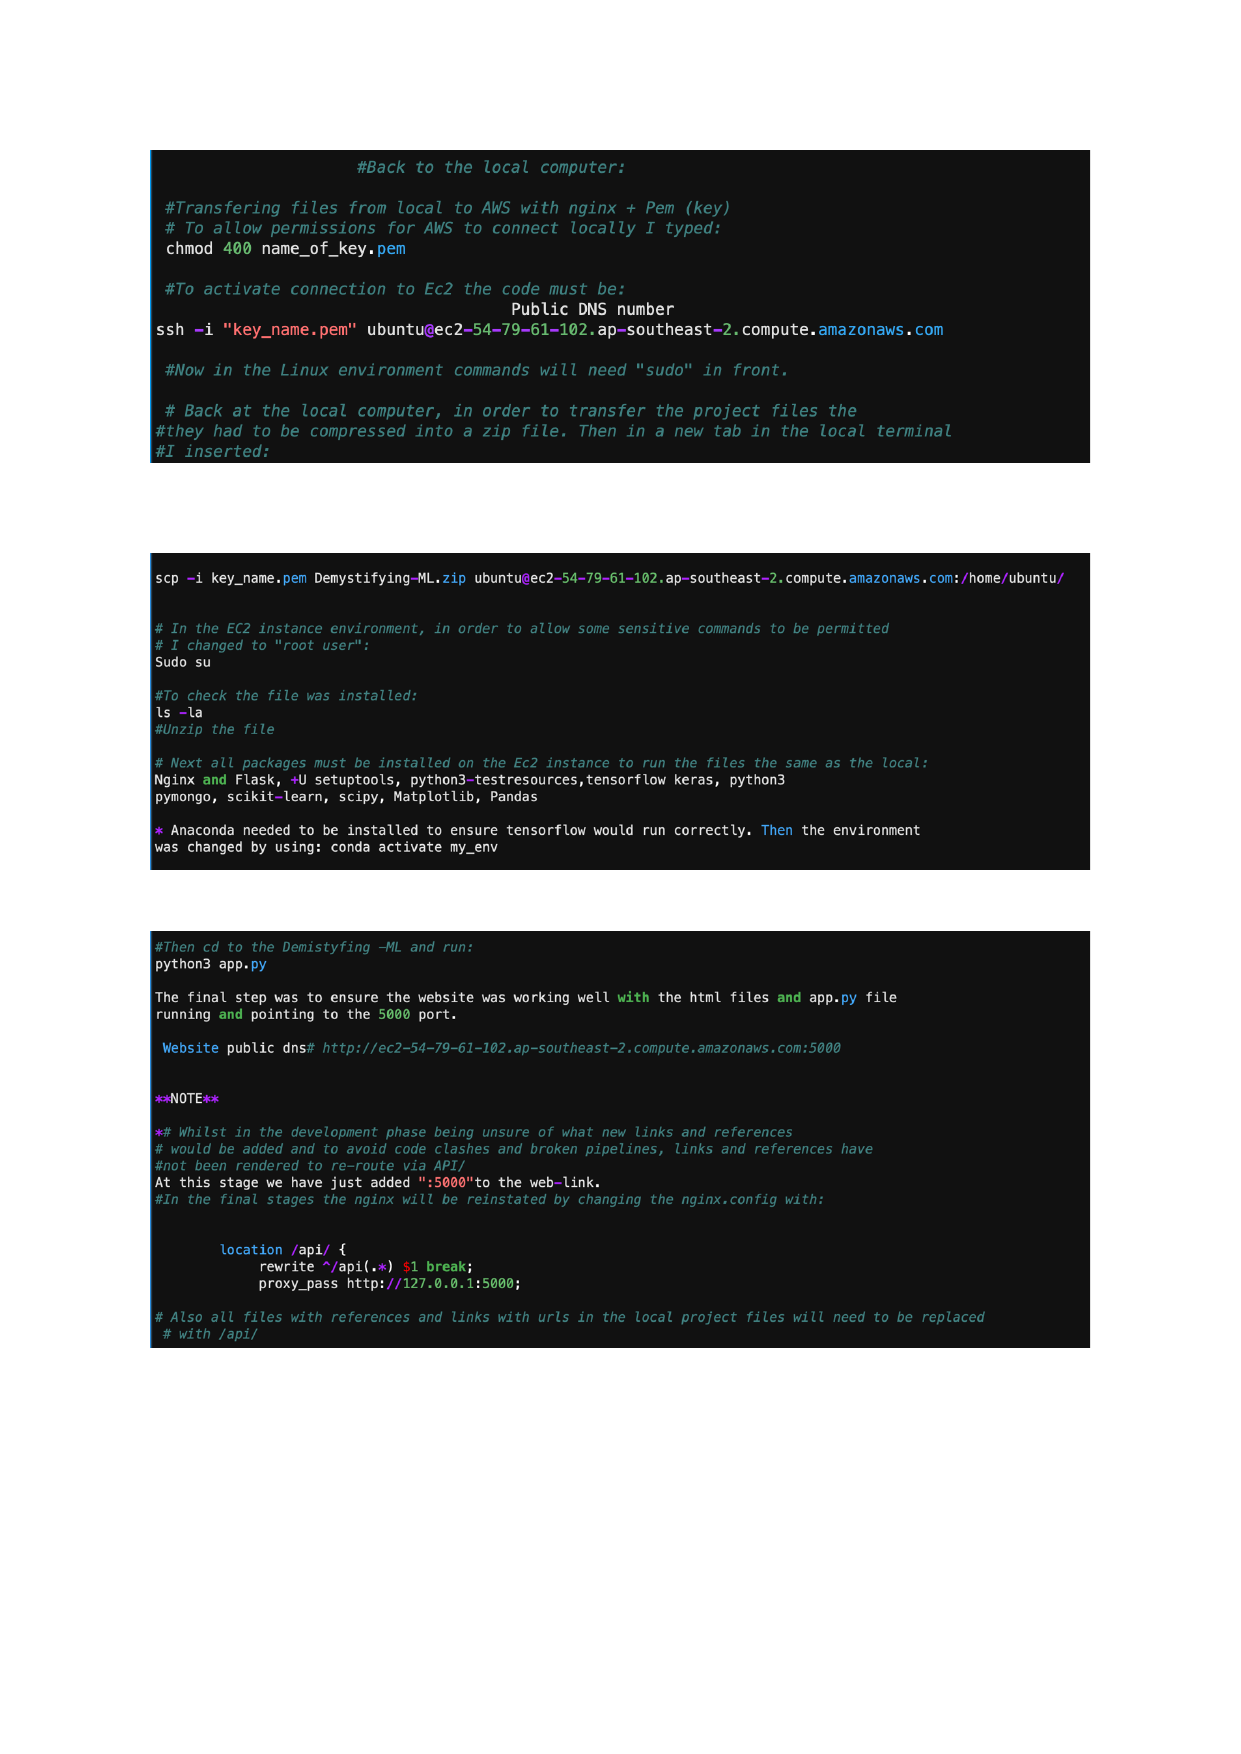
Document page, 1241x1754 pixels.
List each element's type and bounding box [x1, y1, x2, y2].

picture [150, 553, 1091, 870]
picture [150, 150, 1091, 463]
picture [150, 931, 1091, 1348]
